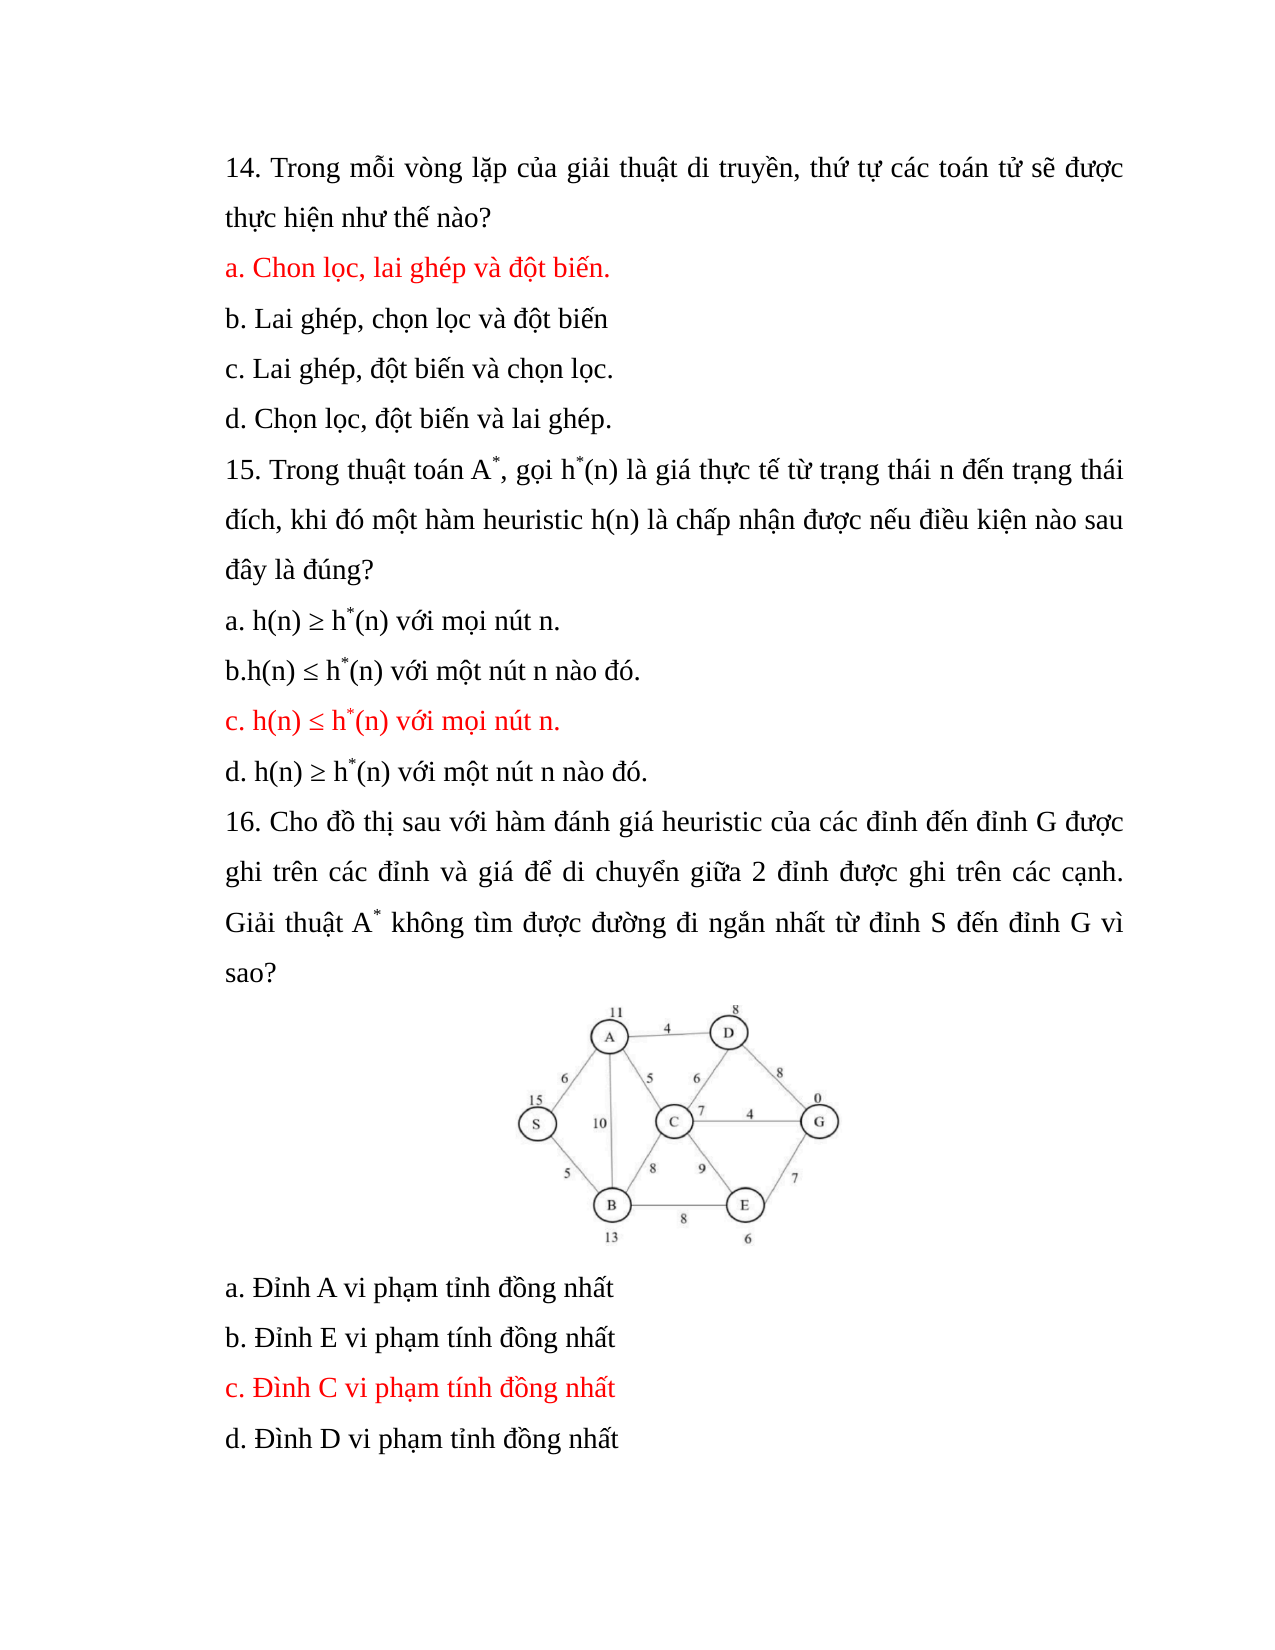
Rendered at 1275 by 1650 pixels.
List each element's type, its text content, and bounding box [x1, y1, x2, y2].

list d. h(n) ≥ h*(n) với một nút n nào đó. [225, 754, 1125, 787]
list a. h(n) ≥ h*(n) với mọi nút n. [225, 603, 1125, 636]
list d. Đình D vi phạm tỉnh đồng nhất [225, 1421, 1125, 1454]
list a. Chon lọc, lai ghép và đột biến. [225, 251, 1125, 284]
list a. Đỉnh A vi phạm tỉnh đồng nhất [225, 1270, 1125, 1303]
picture [507, 1005, 843, 1254]
list d. Chọn lọc, đột biến và lai ghép. [225, 402, 1125, 435]
list b. Đỉnh E vi phạm tính đồng nhất [225, 1320, 1125, 1354]
list c. h(n) ≤ h*(n) với mọi nút n. [225, 703, 1125, 737]
list b. Lai ghép, chọn lọc và đột biến [225, 301, 1125, 334]
list b.h(n) ≤ h*(n) với một nút n nào đó. [225, 653, 1125, 687]
list c. Đình C vi phạm tính đồng nhất [225, 1371, 1125, 1404]
list 16. Cho đồ thị sau với hàm đánh giá heuristic của các đỉnh đến đỉnh G được ghi trên các đỉnh và giá để di chuyển giữa 2 đỉnh được ghi trên các cạnh. Giải thuật A* không tìm được đường đi ngắn nhất từ đỉnh S đến đỉnh G vì sao? [225, 804, 1125, 988]
list 15. Trong thuật toán A*, gọi h*(n) là giá thực tế từ trạng thái n đến trạng thái đích, khi đó một hàm heuristic h(n) là chấp nhận được nếu điều kiện nào sau đây là đúng? [225, 452, 1125, 586]
list 14. Trong mỗi vòng lặp của giải thuật di truyền, thứ tự các toán tử sẽ được thực hiện như thế nào? [225, 150, 1125, 234]
list c. Lai ghép, đột biến và chọn lọc. [225, 351, 1125, 385]
